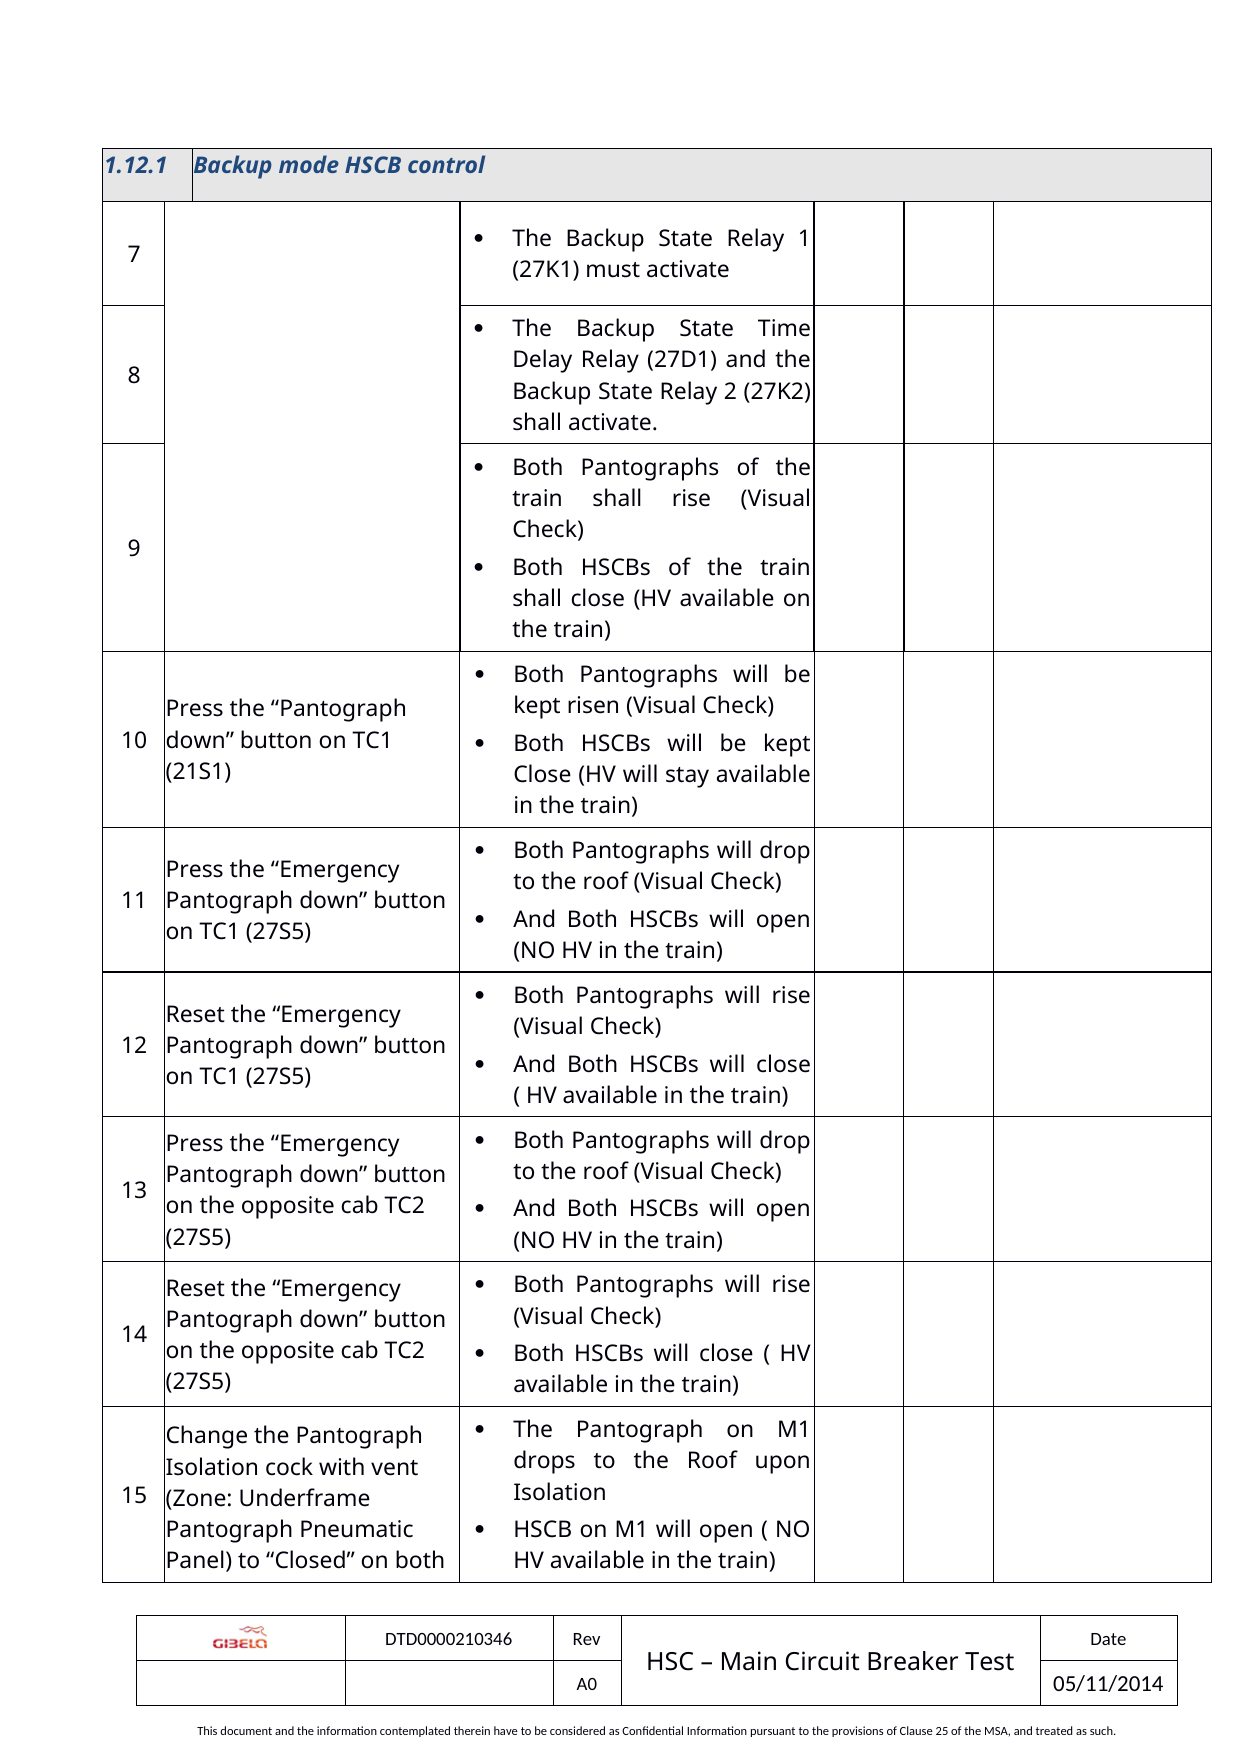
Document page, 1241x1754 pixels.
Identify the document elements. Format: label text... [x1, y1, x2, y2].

table_cell [103, 1407, 164, 1582]
table_cell [904, 1117, 993, 1261]
table_cell [994, 973, 1211, 1116]
table_cell [994, 1262, 1211, 1406]
table_cell [815, 202, 903, 305]
table_cell Press the “Emergency Pantograph down” button on TC1 (27S5) [165, 828, 459, 971]
table_cell [815, 1117, 903, 1261]
table_header [103, 149, 192, 201]
table_cell Press the “Emergency Pantograph down” button on the opposite cab TC2 (27S5) [165, 1117, 459, 1261]
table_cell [165, 202, 459, 651]
table_cell [905, 444, 993, 651]
table_cell [103, 973, 164, 1116]
table_cell [904, 828, 993, 971]
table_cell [165, 1407, 459, 1582]
table_cell [815, 1262, 903, 1406]
table_cell Both Pantographs will rise (Visual Check) Both HSCBs will close ( HV available in the train) [460, 1262, 814, 1406]
table_cell [815, 1407, 903, 1582]
table_cell [904, 1407, 993, 1582]
table_cell The Backup State Time Delay Relay (27D1) and the Backup State Relay 2 (27K2) shall activate. [461, 306, 813, 443]
table_cell Both Pantographs of the train shall rise (Visual Check) Both HSCBs of the train shall close (HV available on the train) [461, 444, 813, 651]
table_cell Reset the “Emergency Pantograph down” button on TC1 (27S5) [165, 973, 459, 1116]
table_cell [815, 444, 903, 651]
table_cell [103, 444, 164, 651]
table_cell [905, 202, 993, 305]
table_cell [103, 1117, 164, 1261]
table_cell Both Pantographs will drop to the roof (Visual Check) And Both HSCBs will open (NO HV in the train) [460, 1117, 814, 1261]
table_cell [103, 202, 164, 305]
table_cell Both Pantographs will be kept risen (Visual Check) Both HSCBs will be kept Close (HV will stay available in the train) [460, 652, 814, 827]
table_cell Both Pantographs will drop to the roof (Visual Check) And Both HSCBs will open (NO HV in the train) [460, 828, 814, 971]
table_cell [103, 1262, 164, 1406]
table_cell [815, 828, 903, 971]
table_cell [904, 973, 993, 1116]
table_cell [815, 652, 903, 827]
table_cell The Pantograph on M1 drops to the Roof upon Isolation HSCB on M1 will open ( NO HV available in the train) [460, 1407, 814, 1582]
table_cell [994, 652, 1211, 827]
table_cell [103, 828, 164, 971]
table_cell [904, 652, 993, 827]
table_cell Reset the “Emergency Pantograph down” button on the opposite cab TC2 (27S5) [165, 1262, 459, 1406]
picture [212, 1625, 268, 1650]
table_cell [103, 652, 164, 827]
table_cell [103, 306, 164, 443]
table_cell [994, 444, 1211, 651]
table_cell Press the “Pantograph down” button on TC1 (21S1) [165, 652, 459, 827]
table_cell [994, 1407, 1211, 1582]
table_cell [994, 202, 1211, 305]
table_cell [815, 306, 903, 443]
table_cell [994, 828, 1211, 971]
table_cell [904, 1262, 993, 1406]
table_cell The Backup State Relay 1 (27K1) must activate [461, 202, 813, 305]
table_cell [994, 306, 1211, 443]
table_cell [905, 306, 993, 443]
table_cell Both Pantographs will rise (Visual Check) And Both HSCBs will close ( HV available in the train) [460, 973, 814, 1116]
table_header Backup mode HSCB control [193, 149, 1211, 201]
table_cell [815, 973, 903, 1116]
table_cell [994, 1117, 1211, 1261]
